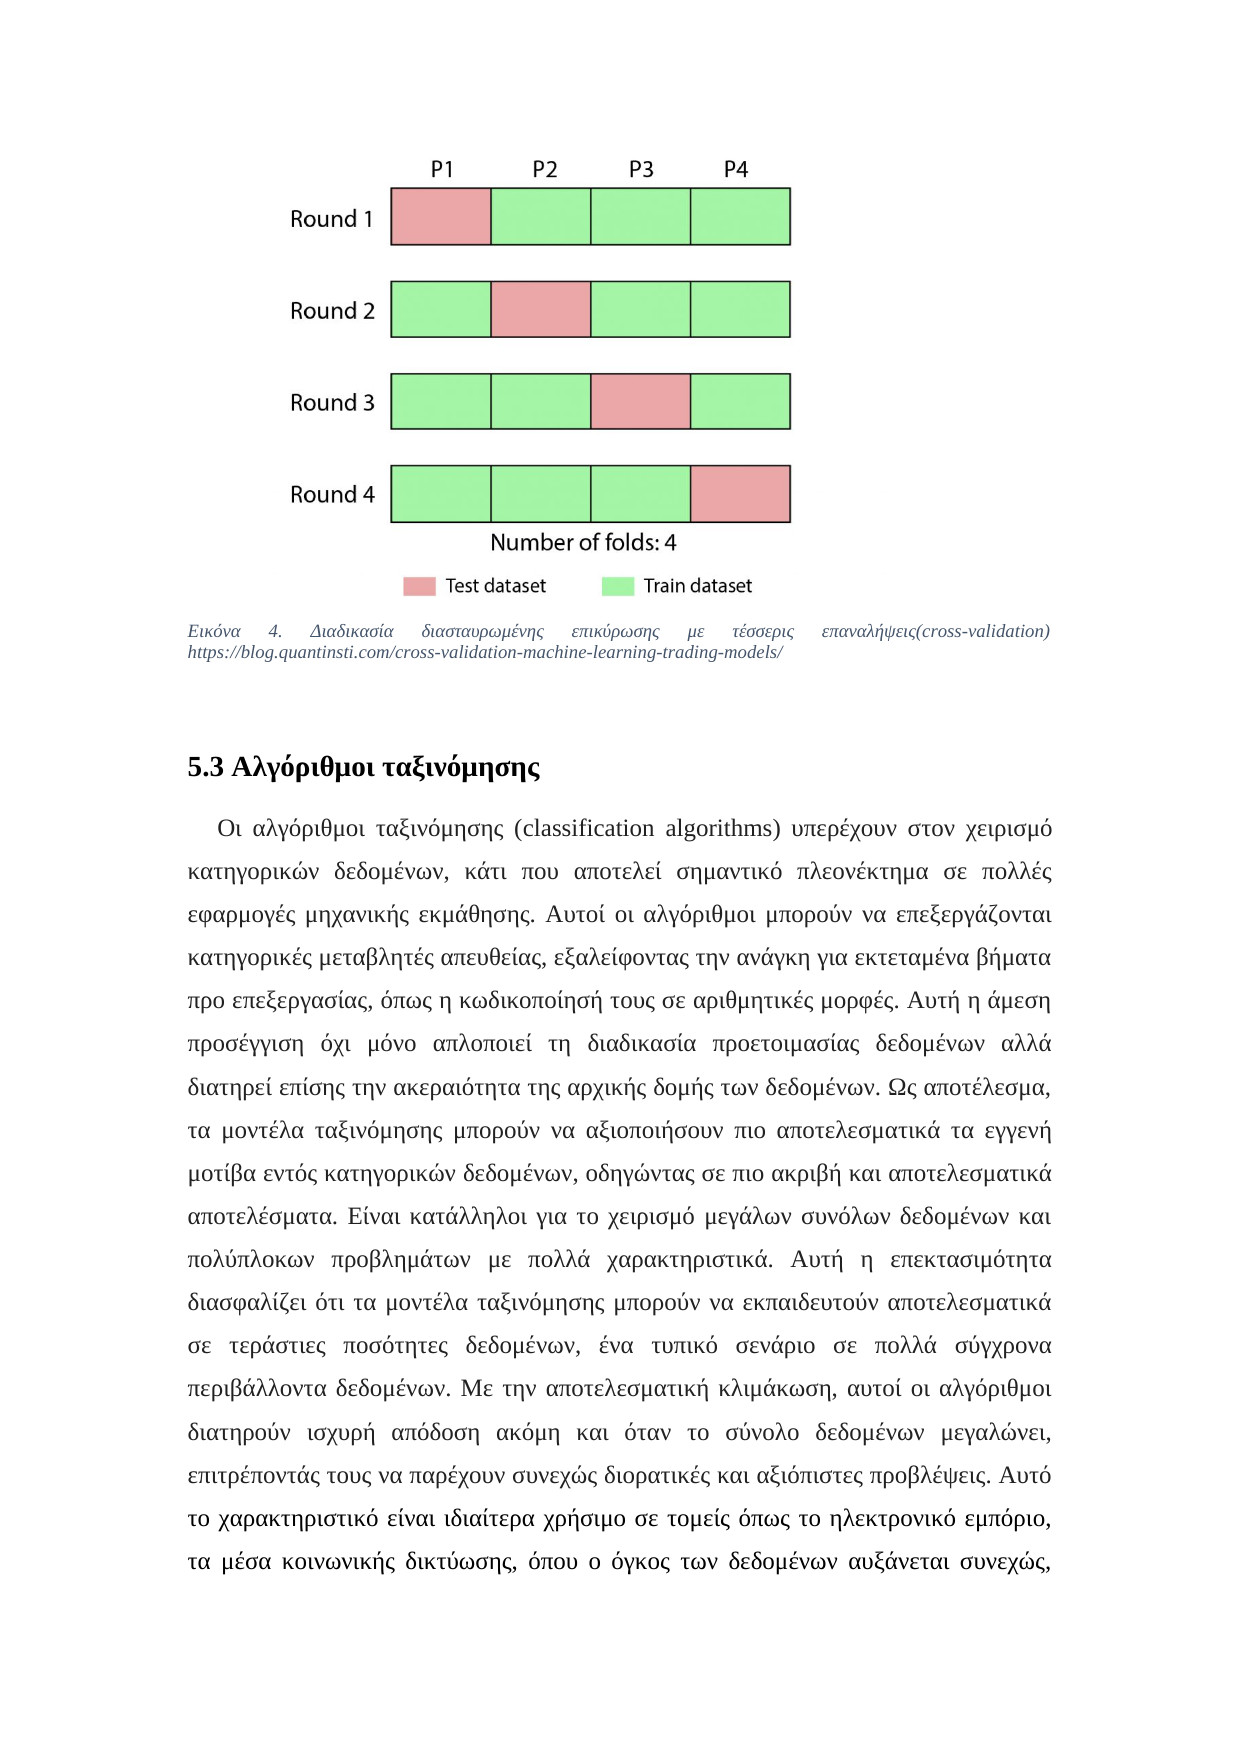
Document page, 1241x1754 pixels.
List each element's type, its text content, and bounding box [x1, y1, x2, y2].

picture [217, 150, 913, 620]
text Εικόνα 4. Διαδικασία διασταυρωμένης επικύρωσης με τέσσερις επαναλήψεις(cross-validation) https://blog.quantinsti.com/cross-validation-machine-learning-trading-models/ [187, 619, 1053, 663]
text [187, 813, 1053, 1575]
subtitle 5.3 Aλγόριθμοι ταξινόμησης [187, 749, 1053, 782]
